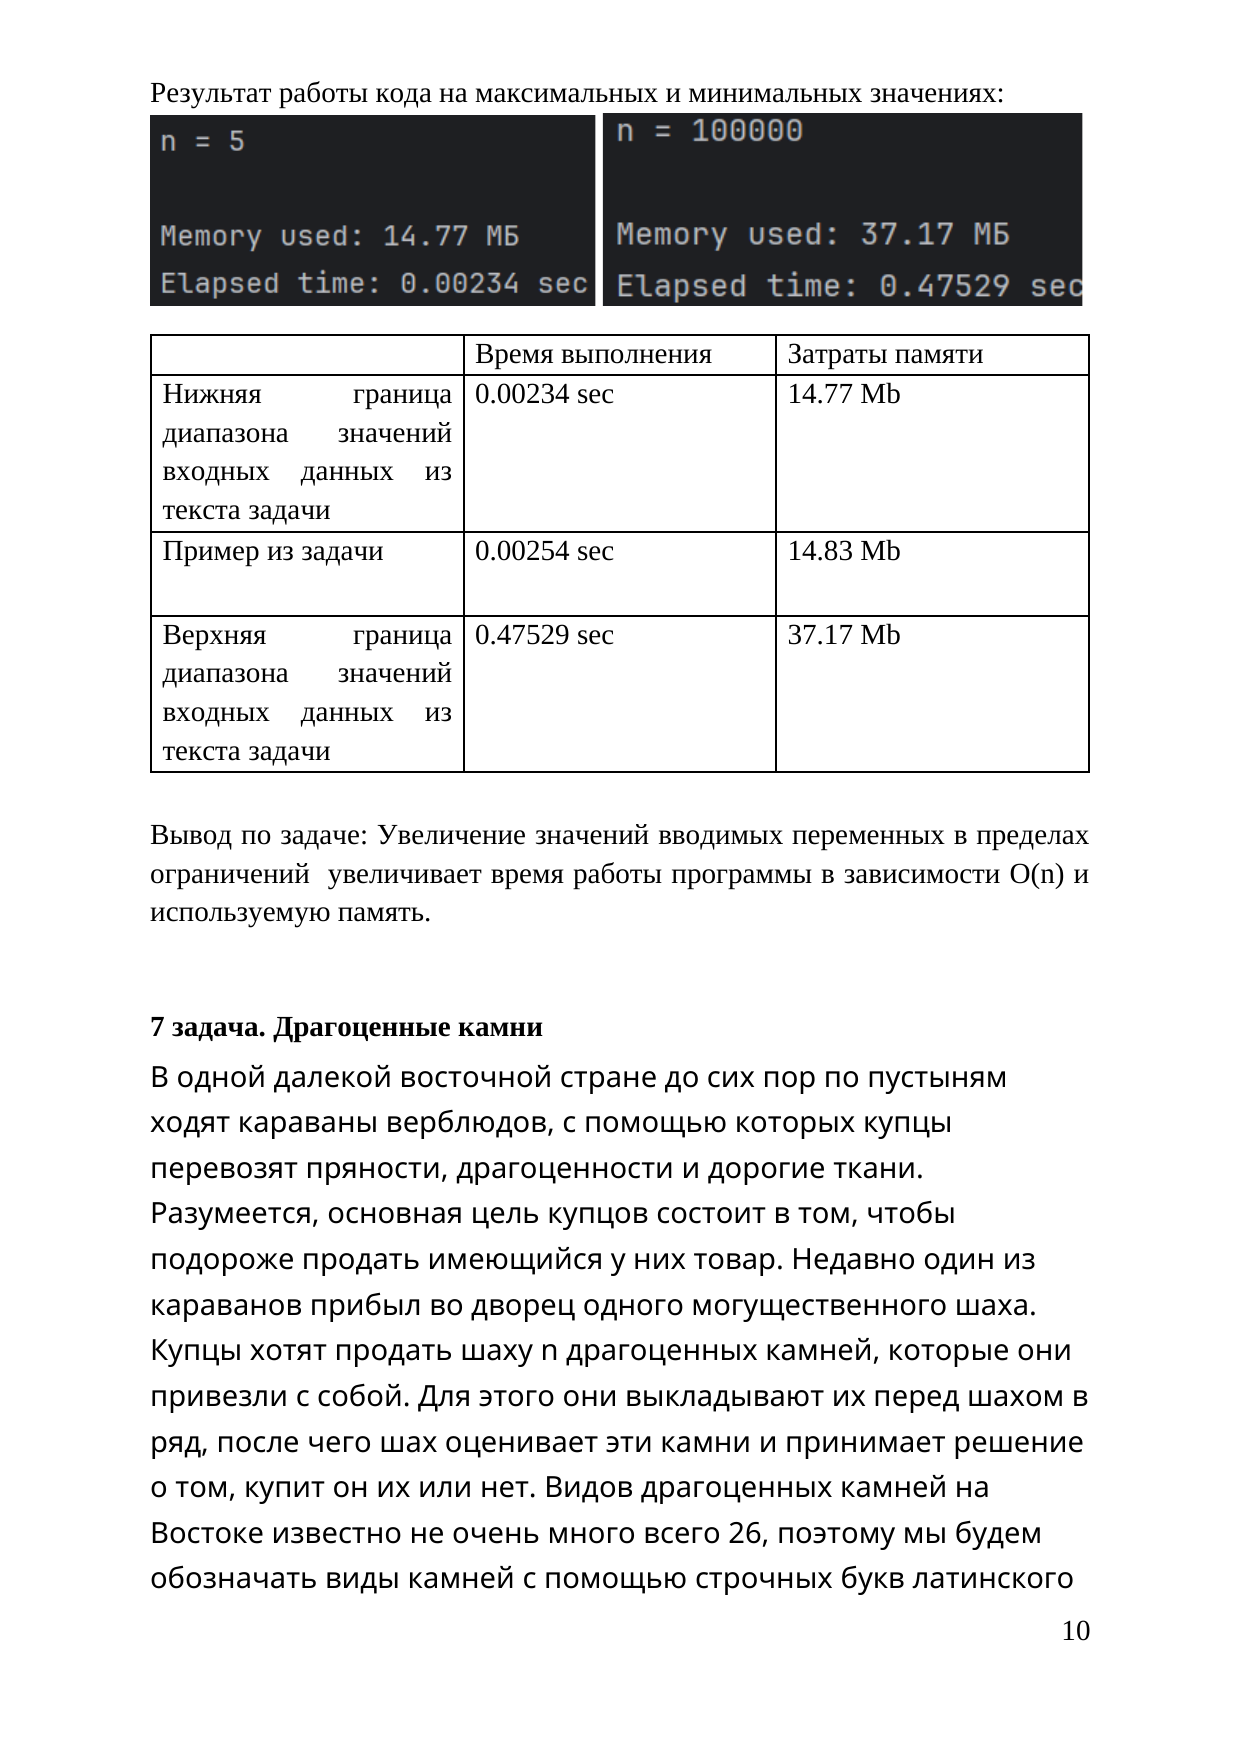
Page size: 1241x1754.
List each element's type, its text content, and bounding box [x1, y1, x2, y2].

text 7 задача. Драгоценные камни [150, 1009, 1090, 1042]
table_cell 37.17 Mb [777, 617, 1088, 771]
table_cell Нижняя граница диапазона значений входных данных из текста задачи [152, 376, 463, 531]
table_cell 0.00234 sec [465, 376, 775, 531]
picture [602, 113, 1083, 306]
table_header [152, 336, 463, 374]
table_cell Пример из задачи [152, 533, 463, 615]
table_header Время выполнения [465, 336, 775, 374]
table_cell 0.00254 sec [465, 533, 775, 615]
table_cell 14.83 Mb [777, 533, 1088, 615]
text Вывод по задаче: Увеличение значений вводимых переменных в пределах ограничений увеличивает время работы программы в зависимости O(n) и используемую память. [150, 817, 1090, 928]
picture [150, 115, 596, 306]
table_cell 14.77 Mb [777, 376, 1088, 531]
table_cell 0.47529 sec [465, 617, 775, 771]
table_cell Верхняя граница диапазона значений входных данных из текста задачи [152, 617, 463, 771]
table_header Затраты памяти [777, 336, 1088, 374]
